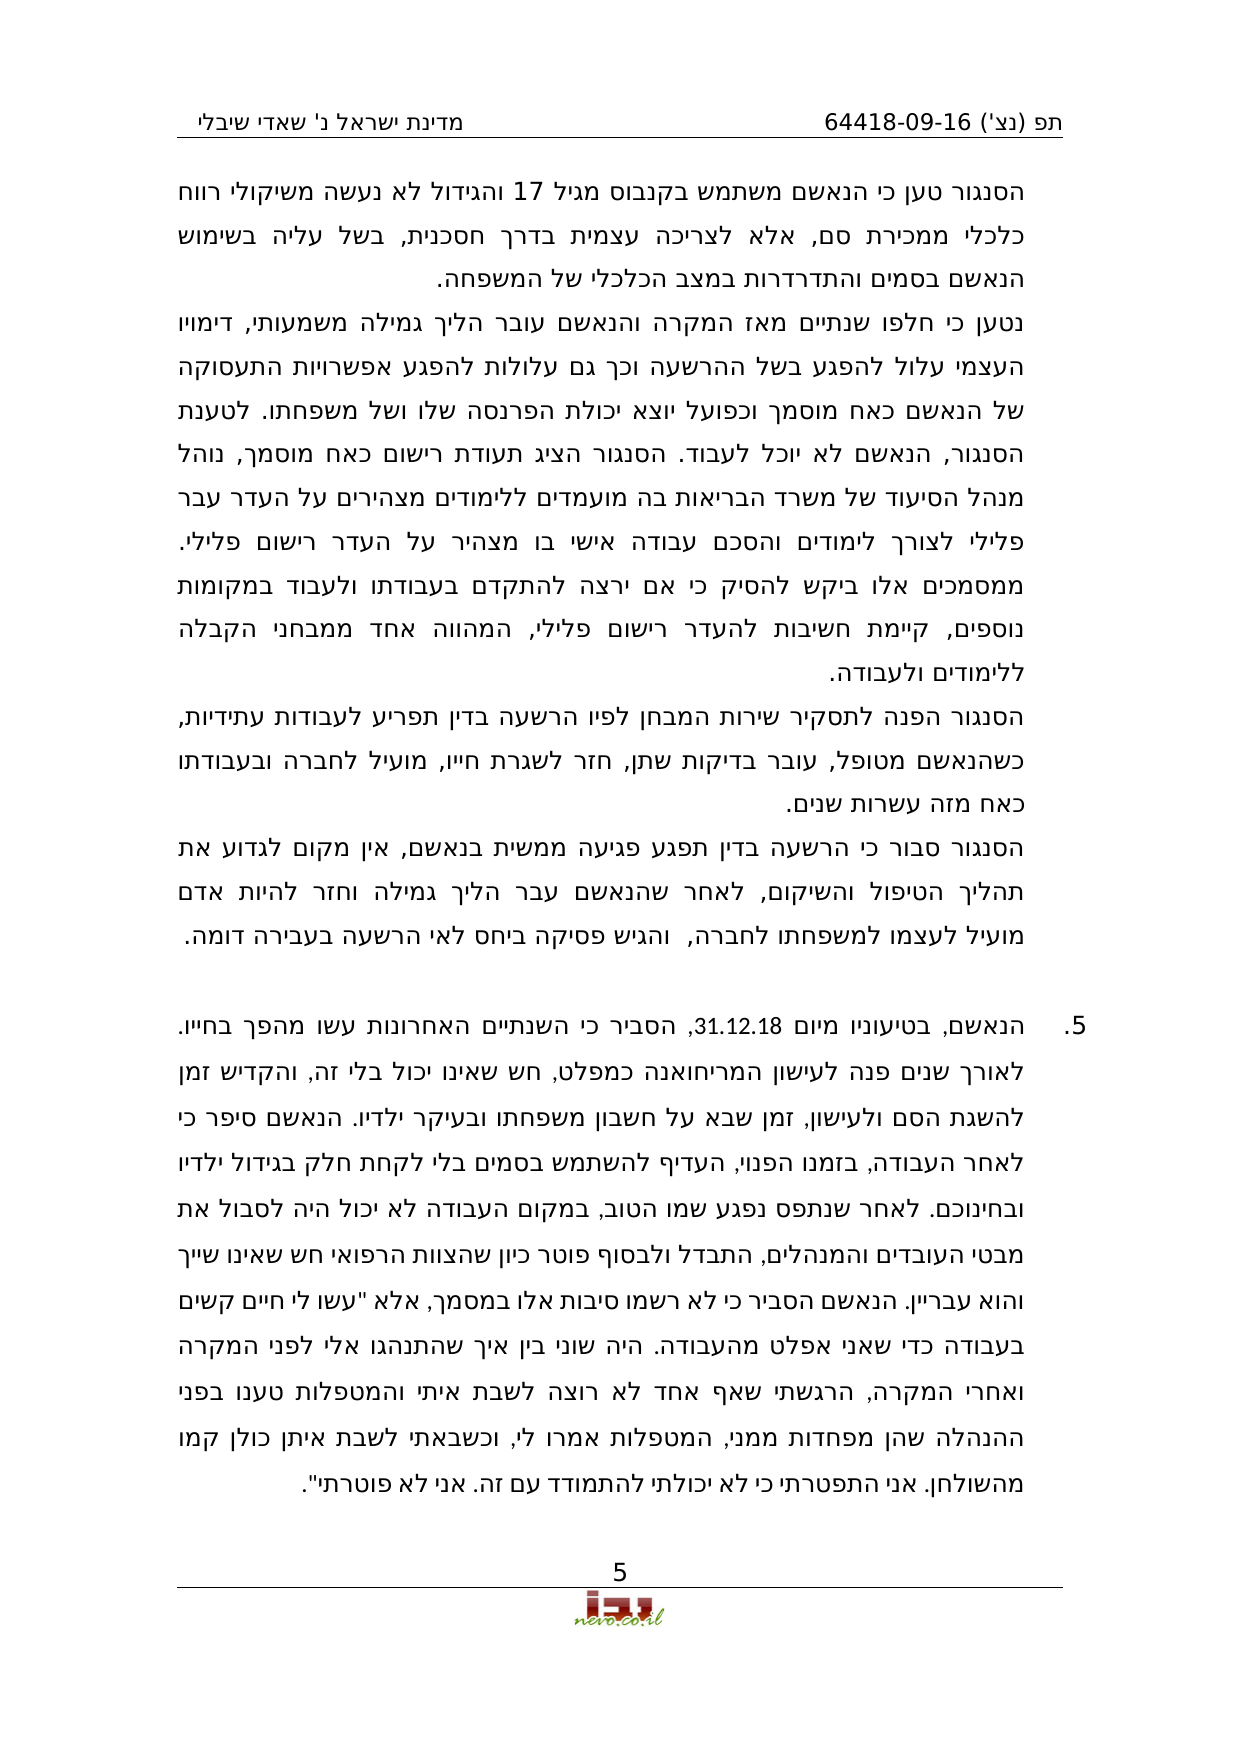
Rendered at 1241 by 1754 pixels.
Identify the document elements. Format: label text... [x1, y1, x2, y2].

picture [574, 1590, 666, 1627]
text הסנגור טען כי הנאשם משתמש בקנבוס מגיל 17 והגידול לא נעשה משיקולי רווח כלכלי ממכירת סם, אלא לצריכה עצמית בדרך חסכנית, בשל עליה בשימוש הנאשם בסמים והתדרדרות במצב הכלכלי של המשפחה. [177, 177, 1026, 294]
text נטען כי חלפו שנתיים מאז המקרה והנאשם עובר הליך גמילה משמעותי, דימויו העצמי עלול להפגע בשל ההרשעה וכך גם עלולות להפגע אפשרויות התעסוקה של הנאשם כאח מוסמך וכפועל יוצא יכולת הפרנסה שלו ושל משפחתו. לטענת הסנגור, הנאשם לא יוכל לעבוד. הסנגור הציג תעודת רישום כאח מוסמך, נוהל מנהל הסיעוד של משרד הבריאות בה מועמדים ללימודים מצהירים על העדר עבר פלילי לצורך לימודים והסכם עבודה אישי בו מצהיר על העדר רישום פלילי. ממסמכים אלו ביקש להסיק כי אם ירצה להתקדם בעבודתו ולעבוד במקומות נוספים, קיימת חשיבות להעדר רישום פלילי, המהווה אחד ממבחני הקבלה ללימודים ולעבודה. [177, 308, 1026, 688]
list הנאשם, בטיעוניו מיום 31.12.18, הסביר כי השנתיים האחרונות עשו מהפך בחייו. לאורך שנים פנה לעישון המריחואנה כמפלט, חש שאינו יכול בלי זה, והקדיש זמן להשגת הסם ולעישון, זמן שבא על חשבון משפחתו ובעיקר ילדיו. הנאשם סיפר כי לאחר העבודה, בזמנו הפנוי, העדיף להשתמש בסמים בלי לקחת חלק בגידול ילדיו ובחינוכם. לאחר שנתפס נפגע שמו הטוב, במקום העבודה לא יכול היה לסבול את מבטי העובדים והמנהלים, התבדל ולבסוף פוטר כיון שהצוות הרפואי חש שאינו שייך והוא עבריין. הנאשם הסביר כי לא רשמו סיבות אלו במסמך, אלא "עשו לי חיים קשים בעבודה כדי שאני אפלט מהעבודה. היה שוני בין איך שהתנהגו אלי לפני המקרה ואחרי המקרה, הרגשתי שאף אחד לא רוצה לשבת איתי והמטפלות טענו בפני ההנהלה שהן מפחדות ממני, המטפלות אמרו לי, וכשבאתי לשבת איתן כולן קמו מהשולחן. אני התפטרתי כי לא יכולתי להתמודד עם זה. אני לא פוטרתי". [177, 1010, 1063, 1498]
text הסנגור הפנה לתסקיר שירות המבחן לפיו הרשעה בדין תפריע לעבודות עתידיות, כשהנאשם מטופל, עובר בדיקות שתן, חזר לשגרת חייו, מועיל לחברה ובעבודתו כאח מזה עשרות שנים. [177, 702, 1026, 819]
text הסנגור סבור כי הרשעה בדין תפגע פגיעה ממשית בנאשם, אין מקום לגדוע את תהליך הטיפול והשיקום, לאחר שהנאשם עבר הליך גמילה וחזר להיות אדם מועיל לעצמו למשפחתו לחברה, והגיש פסיקה ביחס לאי הרשעה בעבירה דומה. [177, 833, 1026, 950]
